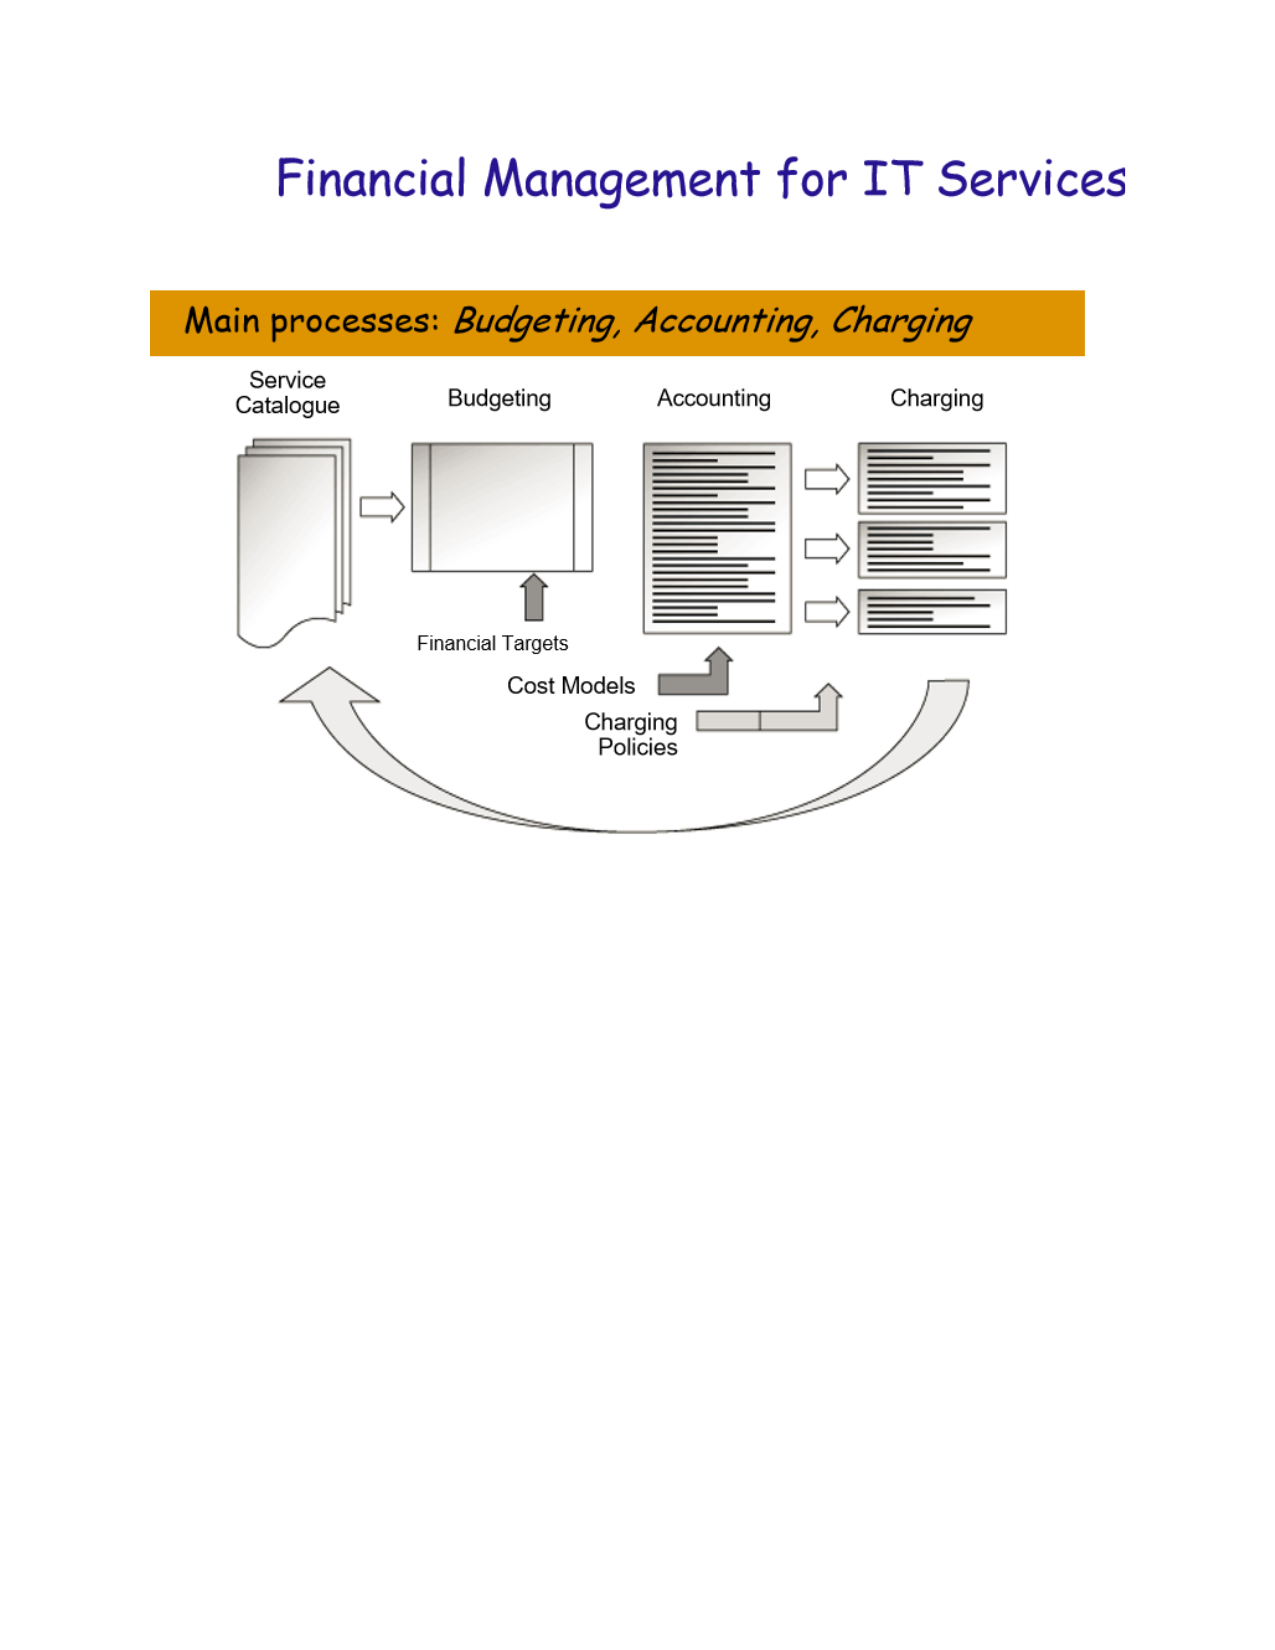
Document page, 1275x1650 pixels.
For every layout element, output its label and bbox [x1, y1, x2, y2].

picture [150, 150, 1125, 839]
